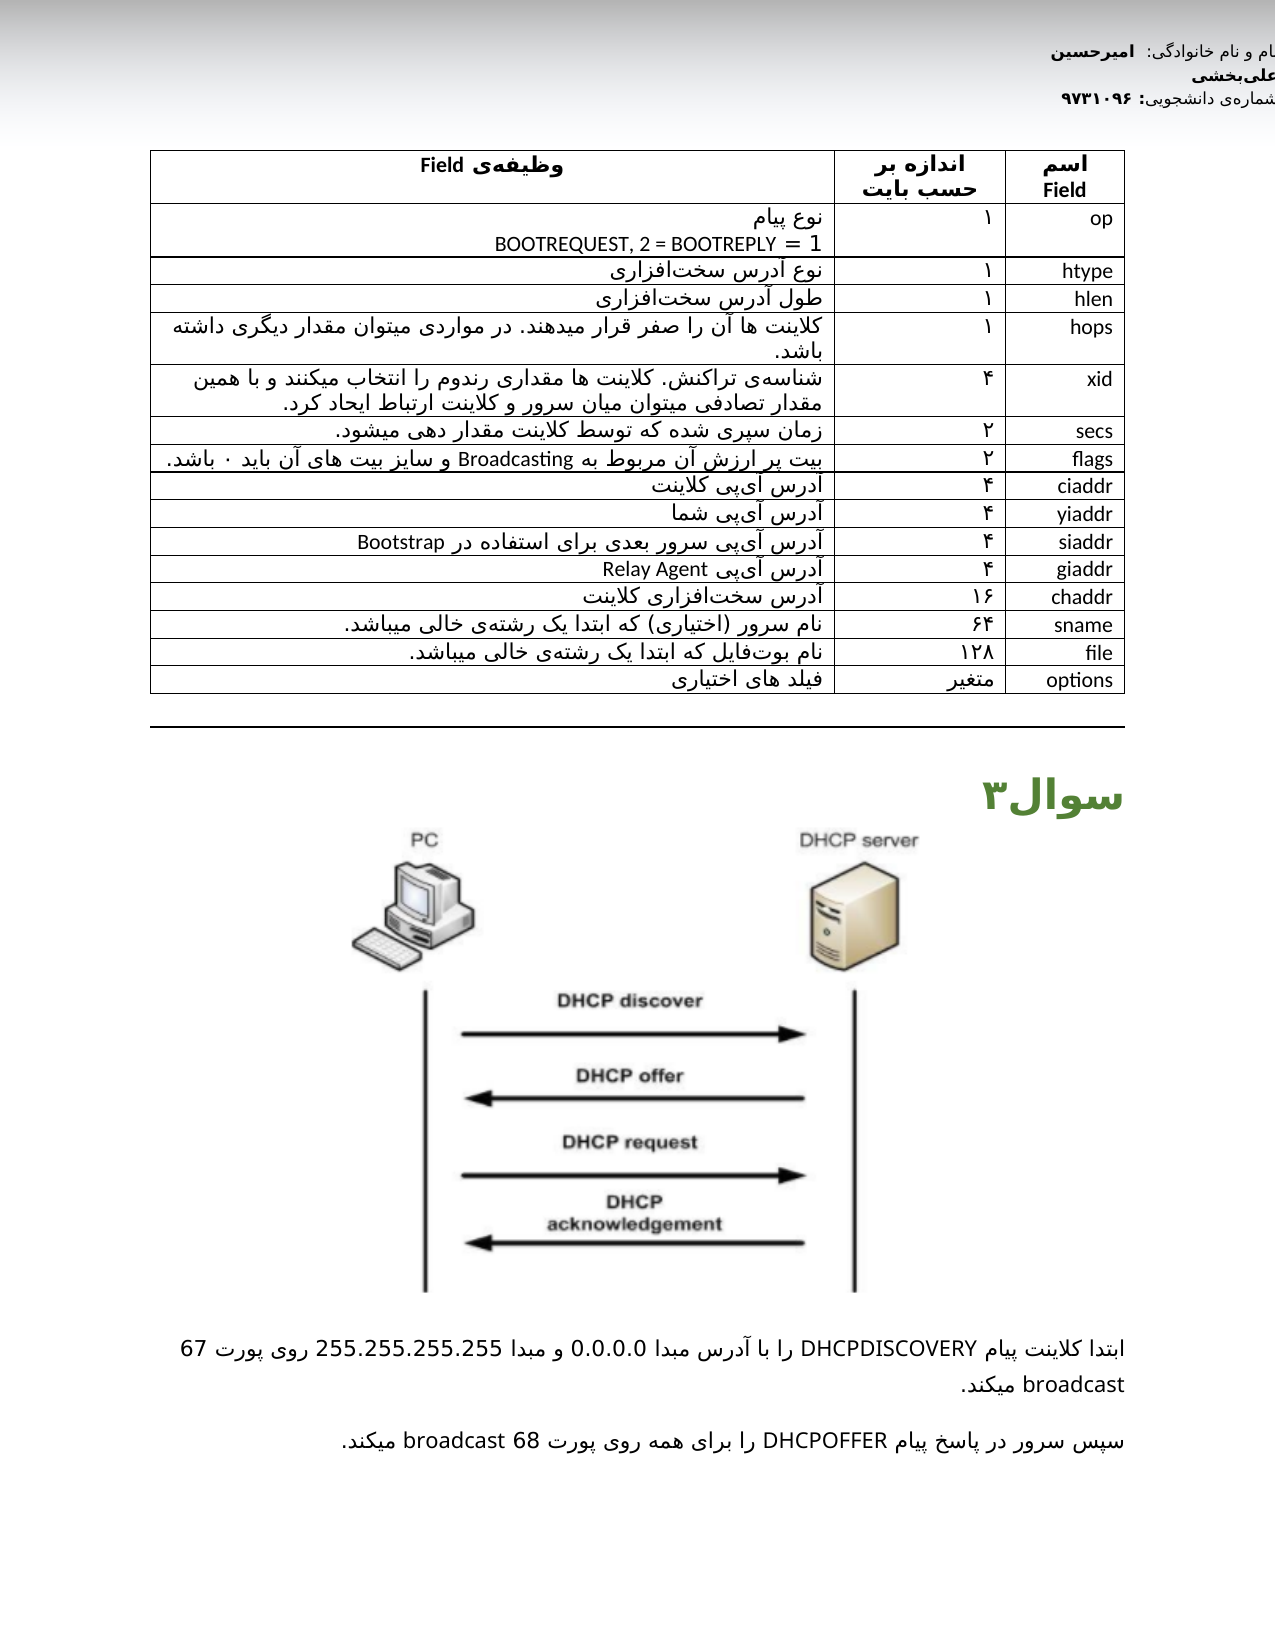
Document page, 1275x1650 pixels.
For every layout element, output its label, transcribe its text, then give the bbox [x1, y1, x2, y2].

table_cell فیلد های اختیاری [151, 666, 834, 693]
table_cell ۴ [835, 365, 1005, 416]
table_cell آدرس آی‌پی سرور بعدی برای استفاده در Bootstrap [151, 528, 834, 554]
table_cell ۶۴ [835, 611, 1005, 638]
table_cell chaddr [1006, 583, 1124, 610]
table_cell hops [1006, 313, 1124, 364]
table_cell op [1006, 204, 1124, 256]
table_cell ۱ [835, 204, 1005, 256]
table_cell متغیر [835, 666, 1005, 693]
table_cell نوع پیام 1 = BOOTREQUEST, 2 = BOOTREPLY [151, 204, 834, 256]
table_header اسم Field [1006, 151, 1124, 203]
text ابتدا کلاینت پیام DHCPDISCOVERY را با آدرس مبدا 0.0.0.0 و مبدا 255.255.255.255 روی پورت 67 broadcast میکند. [150, 1333, 1125, 1399]
table_cell آدرس آی‌پی Relay Agent [151, 556, 834, 582]
table_cell ۱۶ [835, 583, 1005, 610]
table_cell ۴ [835, 473, 1005, 499]
table_cell secs [1006, 417, 1124, 444]
subtitle سوال۳ [150, 771, 1125, 819]
table_cell giaddr [1006, 556, 1124, 582]
table_cell آدرس آی‌پی کلاینت [151, 473, 834, 499]
table_cell ciaddr [1006, 473, 1124, 499]
table_cell ۴ [835, 556, 1005, 582]
table_cell yiaddr [1006, 500, 1124, 527]
table_cell ۲ [835, 417, 1005, 444]
table_header وظیفه‌ی Field [151, 151, 834, 203]
table_cell نوع آدرس سخت‌افزاری [151, 258, 834, 284]
table_cell ۴ [835, 500, 1005, 527]
table_cell زمان سپری شده که توسط کلاینت مقدار دهی میشود. [151, 417, 834, 444]
table_cell ۴ [835, 528, 1005, 554]
table_cell آدرس سخت‌افزاری کلاینت [151, 583, 834, 610]
table_cell نام سرور (اختیاری) که ابتدا یک رشته‌ی خالی میباشد. [151, 611, 834, 638]
table_cell siaddr [1006, 528, 1124, 554]
table_cell sname [1006, 611, 1124, 638]
table_cell hlen [1006, 285, 1124, 312]
table_cell آدرس آی‌پی شما [151, 500, 834, 527]
table_cell options [1006, 666, 1124, 693]
table_cell نام بوت‌فایل که ابتدا یک رشته‌ی خالی میباشد. [151, 639, 834, 665]
table_cell ۱ [835, 313, 1005, 364]
picture [349, 823, 926, 1307]
table_header اندازه بر حسب بایت [835, 151, 1005, 203]
table_cell ۱ [835, 285, 1005, 312]
text سپس سرور در پاسخ پیام DHCPOFFER را برای همه روی پورت 68 broadcast میکند. [150, 1425, 1125, 1455]
table_cell ۲ [835, 445, 1005, 471]
table_cell xid [1006, 365, 1124, 416]
table_cell شناسه‌ی تراکنش. کلاینت ها مقداری رندوم را انتخاب میکنند و با همین مقدار تصادفی میتوان میان سرور و کلاینت ارتباط ایحاد کرد. [151, 365, 834, 416]
table_cell ۱ [835, 258, 1005, 284]
table_cell file [1006, 639, 1124, 665]
table_cell ۱۲۸ [835, 639, 1005, 665]
table_cell کلاینت ها آن را صفر قرار میدهند. در مواردی میتوان مقدار دیگری داشته باشد. [151, 313, 834, 364]
table_cell بیت پر ارزش آن مربوط به Broadcasting و سایز بیت های آن باید ۰ باشد. [151, 445, 834, 471]
table_cell htype [1006, 258, 1124, 284]
table_cell طول آدرس سخت‌افزاری [151, 285, 834, 312]
table_cell flags [1006, 445, 1124, 471]
